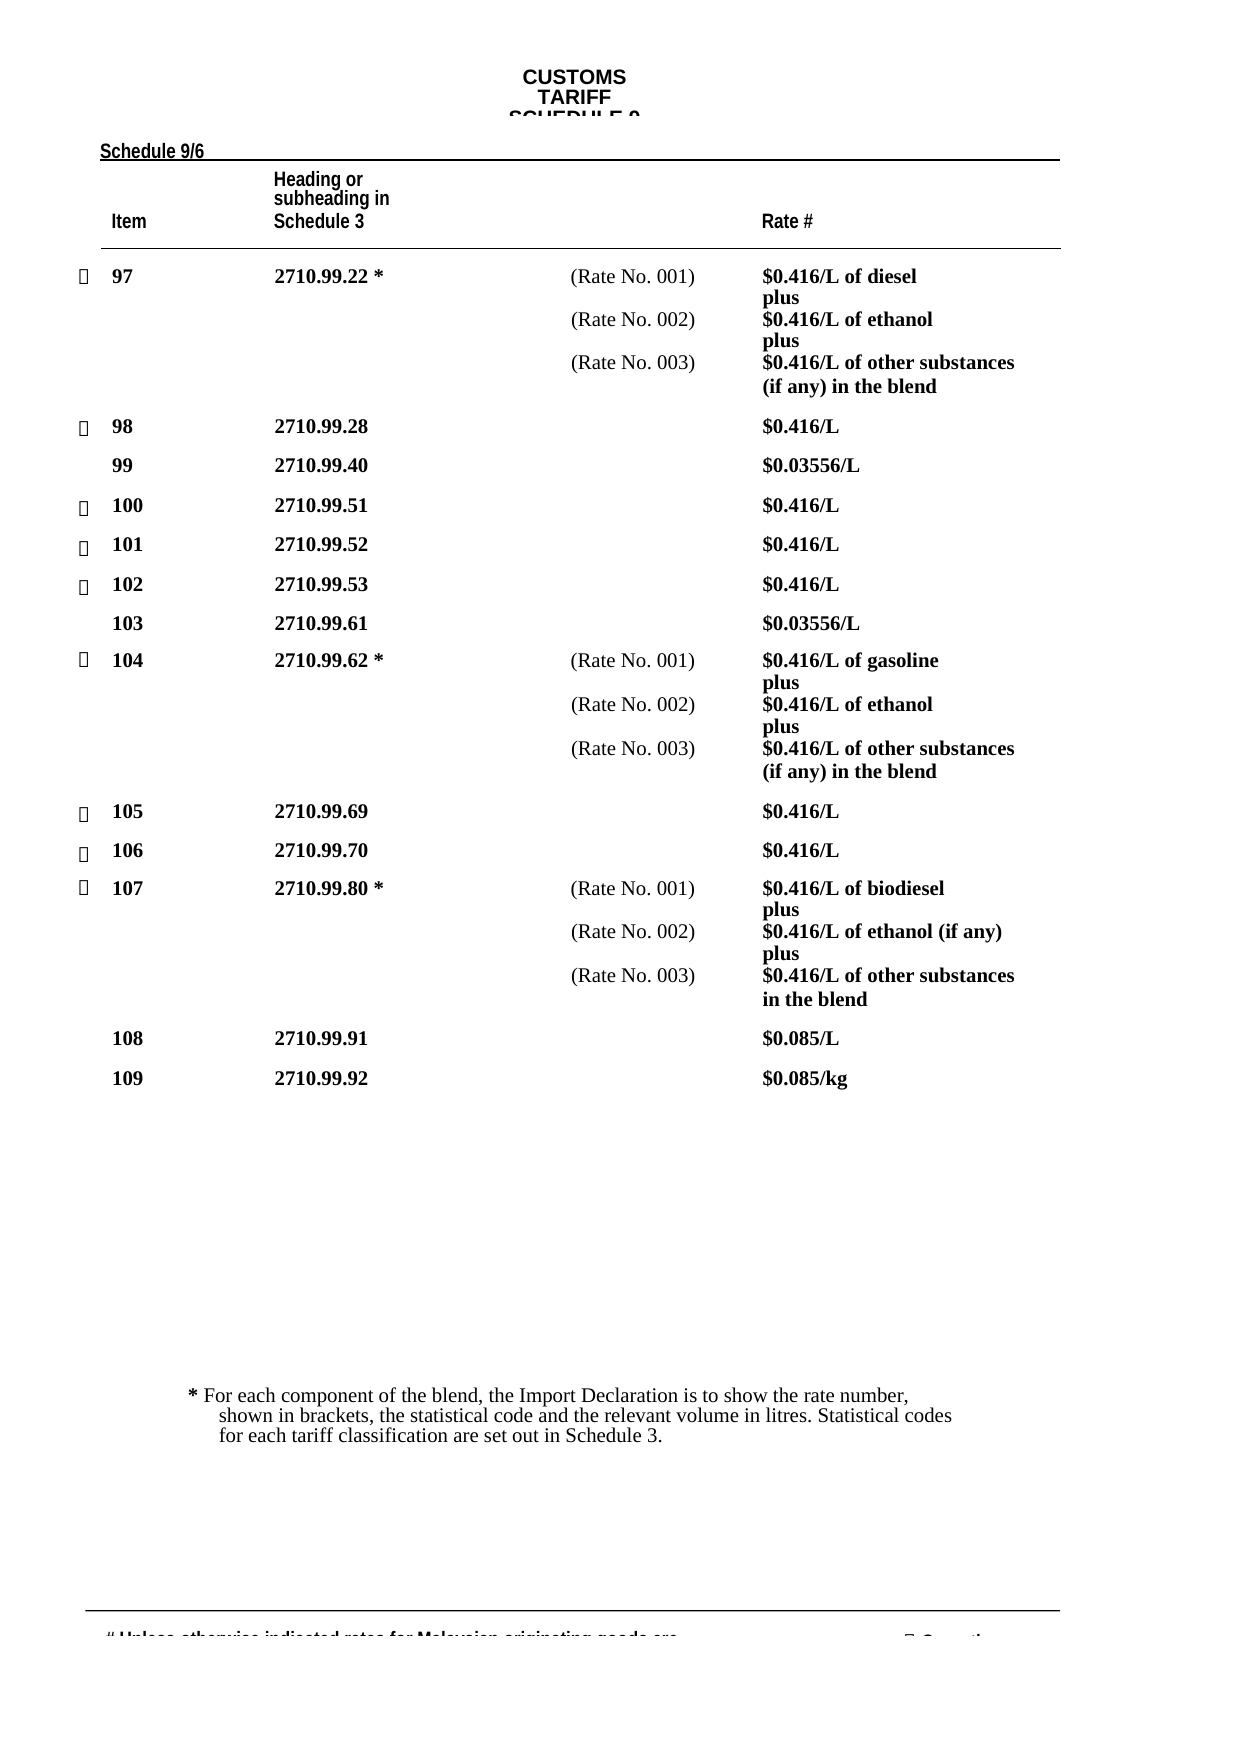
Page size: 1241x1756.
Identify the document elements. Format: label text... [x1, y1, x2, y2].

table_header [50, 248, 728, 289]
text Schedule 9/6 Heading or [100, 134, 1061, 191]
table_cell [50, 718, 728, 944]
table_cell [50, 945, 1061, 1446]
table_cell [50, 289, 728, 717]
text Item Schedule 3 Rate # [111, 209, 1240, 233]
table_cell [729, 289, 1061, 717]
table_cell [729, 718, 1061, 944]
text subheading in [274, 191, 1240, 209]
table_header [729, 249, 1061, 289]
